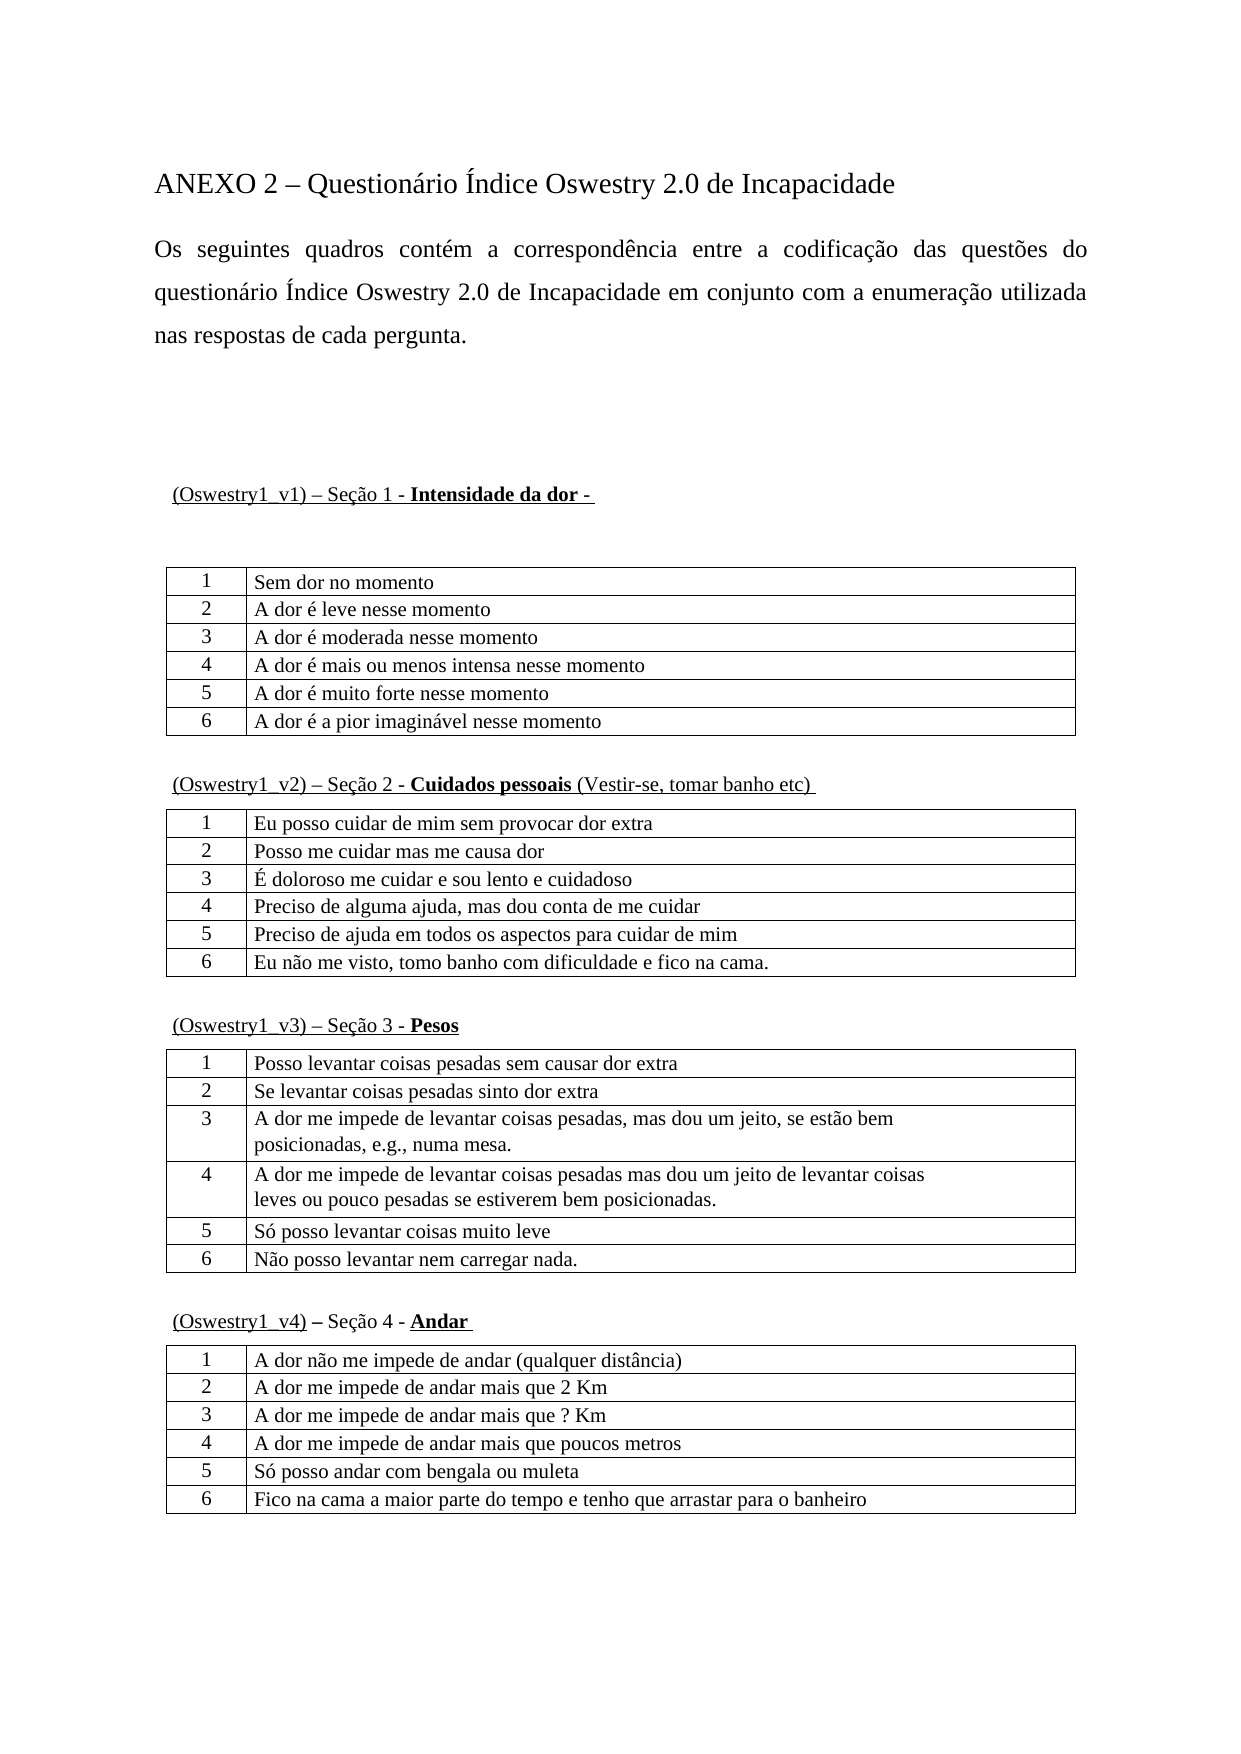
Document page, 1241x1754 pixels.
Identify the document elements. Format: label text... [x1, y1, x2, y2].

table_header 1 [167, 810, 246, 837]
table_cell Só posso andar com bengala ou muleta [247, 1458, 1075, 1485]
table_cell A dor é muito forte nesse momento [247, 680, 1075, 707]
table_cell A dor me impede de andar mais que 2 Km [247, 1374, 1075, 1401]
table_cell 4 [167, 652, 246, 679]
table_cell A dor me impede de levantar coisas pesadas mas dou um jeito de levantar coisas leves ou pouco pesadas se estiverem bem posicionadas. [247, 1162, 1075, 1217]
table_cell 3 [167, 1106, 246, 1161]
table_cell A dor me impede de levantar coisas pesadas, mas dou um jeito, se estão bem posicionadas, e.g., numa mesa. [247, 1106, 1075, 1161]
table_cell A dor é a pior imaginável nesse momento [247, 708, 1075, 735]
table_header Eu posso cuidar de mim sem provocar dor extra [247, 810, 1075, 837]
table_header A dor não me impede de andar (qualquer distância) [247, 1346, 1075, 1373]
table_cell Se levantar coisas pesadas sinto dor extra [247, 1078, 1075, 1105]
table_cell 4 [167, 893, 246, 920]
table_cell Preciso de alguma ajuda, mas dou conta de me cuidar [247, 893, 1075, 920]
table_cell 3 [167, 1402, 246, 1429]
table_cell Só posso levantar coisas muito leve [247, 1218, 1075, 1244]
table_cell Não posso levantar nem carregar nada. [247, 1245, 1075, 1272]
table_cell Preciso de ajuda em todos os aspectos para cuidar de mim [247, 921, 1075, 948]
table_header 1 [167, 1050, 246, 1077]
table_cell 6 [167, 708, 246, 735]
table_cell Fico na cama a maior parte do tempo e tenho que arrastar para o banheiro [247, 1486, 1075, 1513]
table_cell 2 [167, 838, 246, 864]
table_cell 3 [167, 624, 246, 651]
table_cell 3 [167, 865, 246, 892]
table_cell 2 [167, 1078, 246, 1105]
table_cell 2 [167, 596, 246, 623]
table_cell A dor é mais ou menos intensa nesse momento [247, 652, 1075, 679]
table_cell 4 [167, 1430, 246, 1457]
table_cell A dor é moderada nesse momento [247, 624, 1075, 651]
subtitle ANEXO 2 – Questionário Índice Oswestry 2.0 de Incapacidade [154, 167, 1088, 200]
table_cell É doloroso me cuidar e sou lento e cuidadoso [247, 865, 1075, 892]
text Os seguintes quadros contém a correspondência entre a codificação das questões do questionário Índice Oswestry 2.0 de Incapacidade em conjunto com a enumeração utilizada nas respostas de cada pergunta. [154, 234, 1088, 349]
table_header Sem dor no momento [247, 568, 1075, 595]
table_cell 6 [167, 949, 246, 976]
table_header 1 [167, 568, 246, 595]
text (Oswestry1_v4) – Seção 4 - Andar [172, 1309, 1088, 1333]
table_header Posso levantar coisas pesadas sem causar dor extra [247, 1050, 1075, 1077]
table_cell 5 [167, 680, 246, 707]
text (Oswestry1_v1) – Seção 1 - Intensidade da dor - [172, 482, 1088, 506]
table_cell Posso me cuidar mas me causa dor [247, 838, 1075, 864]
text (Oswestry1_v2) – Seção 2 - Cuidados pessoais (Vestir-se, tomar banho etc) [172, 772, 1088, 796]
table_cell A dor me impede de andar mais que poucos metros [247, 1430, 1075, 1457]
table_cell 6 [167, 1245, 246, 1272]
table_cell 5 [167, 1458, 246, 1485]
table_cell A dor é leve nesse momento [247, 596, 1075, 623]
table_cell 6 [167, 1486, 246, 1513]
table_cell Eu não me visto, tomo banho com dificuldade e fico na cama. [247, 949, 1075, 976]
table_header 1 [167, 1346, 246, 1373]
table_cell 2 [167, 1374, 246, 1401]
table_cell 5 [167, 921, 246, 948]
table_cell A dor me impede de andar mais que ? Km [247, 1402, 1075, 1429]
table_cell 4 [167, 1162, 246, 1217]
table_cell 5 [167, 1218, 246, 1244]
text (Oswestry1_v3) – Seção 3 - Pesos [172, 1013, 1088, 1037]
